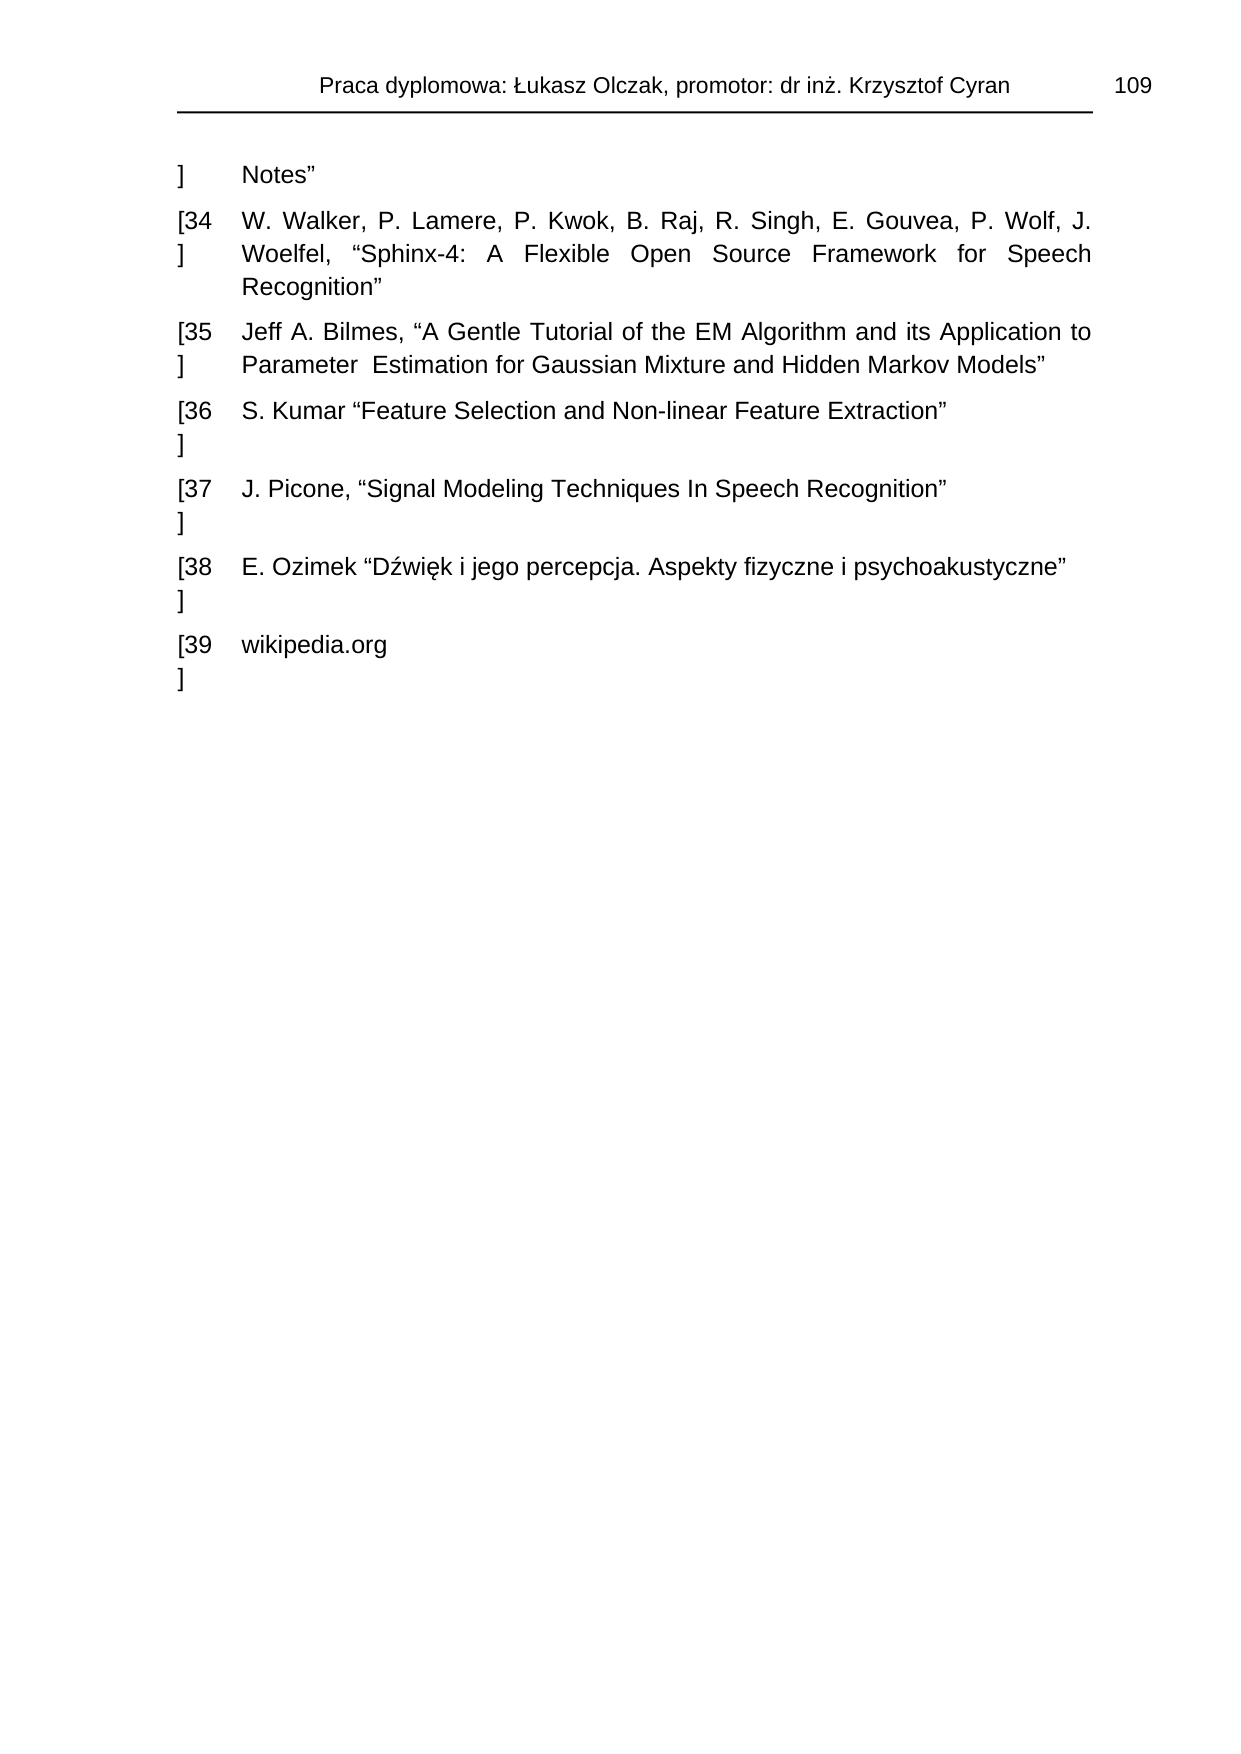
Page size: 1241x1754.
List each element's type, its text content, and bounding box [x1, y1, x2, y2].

table_cell Jeff A. Bilmes, “A Gentle Tutorial of the EM Algorithm and its Application to Parameter Estimation for Gaussian Mixture and Hidden Markov Models” [230, 305, 1104, 383]
table_cell [38] [166, 540, 230, 618]
table_cell [37] [166, 461, 230, 539]
table_cell E. Gouvea, W. Walker et al. “Sphinx 4 for the JavaTM platform Architecture Notes” [230, 148, 1104, 193]
table_cell wikipedia.org [230, 618, 1104, 696]
table_cell S. Kumar “Feature Selection and Non-linear Feature Extraction” [230, 383, 1104, 461]
table_cell W. Walker, P. Lamere, P. Kwok, B. Raj, R. Singh, E. Gouvea, P. Wolf, J. Woelfel, “Sphinx-4: A Flexible Open Source Framework for Speech Recognition” [230, 193, 1104, 305]
table_cell J. Picone, “Signal Modeling Techniques In Speech Recognition” [230, 461, 1104, 539]
table_cell [34] [166, 193, 230, 305]
table_cell [36] [166, 383, 230, 461]
table_cell [35] [166, 305, 230, 383]
table_cell [33] [166, 148, 230, 193]
table_cell [39] [166, 618, 230, 696]
table_cell E. Ozimek “Dźwięk i jego percepcja. Aspekty fizyczne i psychoakustyczne” [230, 540, 1104, 618]
